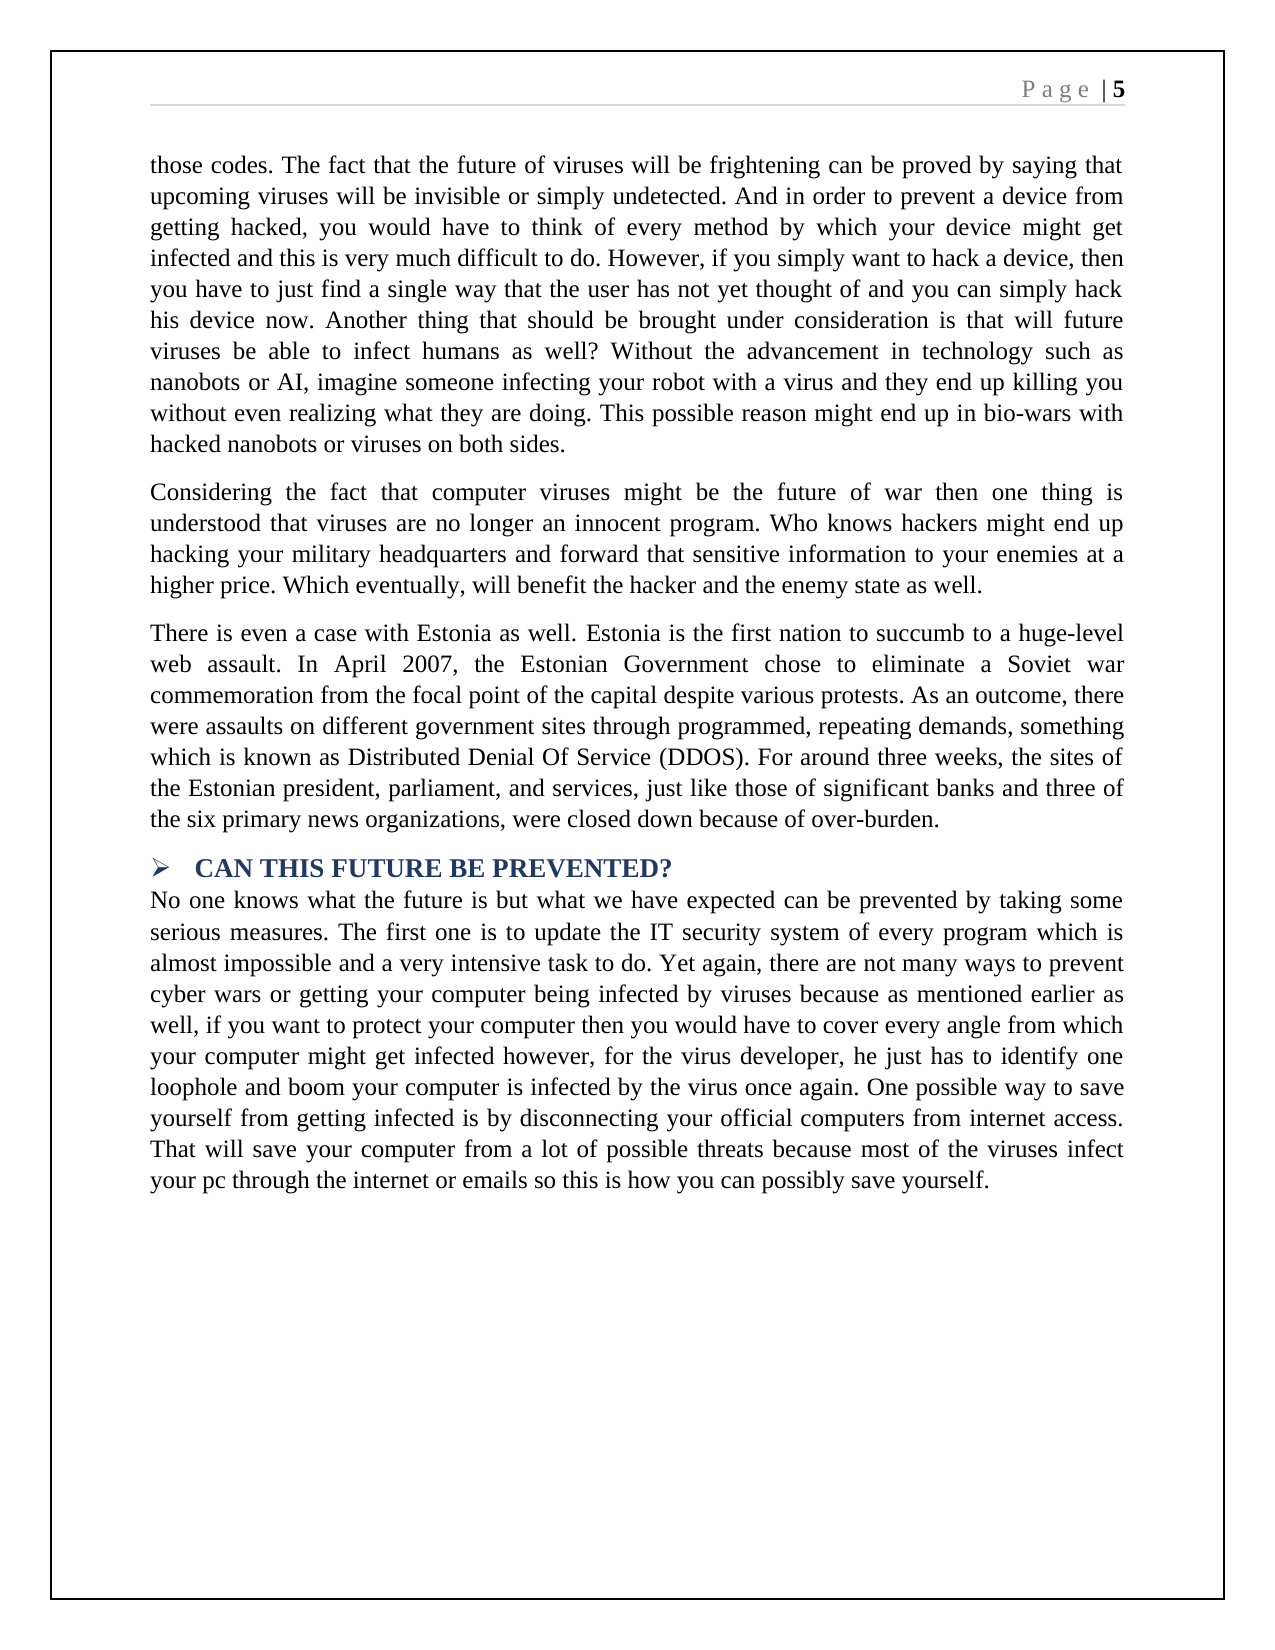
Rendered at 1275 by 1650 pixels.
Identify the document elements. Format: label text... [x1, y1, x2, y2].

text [150, 150, 1125, 458]
text Considering the fact that computer viruses might be the future of war then one thing is understood that viruses are no longer an innocent program. Who knows hackers might end up hacking your military headquarters and forward that sensitive information to your enemies at a higher price. Which eventually, will benefit the hacker and the enemy state as well. [150, 477, 1125, 599]
text There is even a case with Estonia as well. Estonia is the first nation to succumb to a huge-level web assault. In April 2007, the Estonian Government chose to eliminate a Soviet war commemoration from the focal point of the capital despite various protests. As an outcome, there were assaults on different government sites through programmed, repeating demands, something which is known as Distributed Denial Of Service (DDOS). For around three weeks, the sites of the Estonian president, parliament, and services, just like those of significant banks and three of the six primary news organizations, were closed down because of over-burden. [150, 618, 1125, 833]
subtitle CAN THIS FUTURE BE PREVENTED? [150, 852, 1125, 883]
text No one knows what the future is but what we have expected can be prevented by taking some serious measures. The first one is to update the IT security system of every program which is almost impossible and a very intensive task to do. Yet again, there are not many ways to prevent cyber wars or getting your computer being infected by viruses because as mentioned earlier as well, if you want to protect your computer then you would have to cover every angle from which your computer might get infected however, for the virus developer, he just has to identify one loophole and boom your computer is infected by the virus once again. One possible way to save yourself from getting infected is by disconnecting your official computers from internet access. That will save your computer from a lot of possible threats because most of the viruses infect your pc through the internet or emails so this is how you can possibly save yourself. [150, 886, 1125, 1194]
